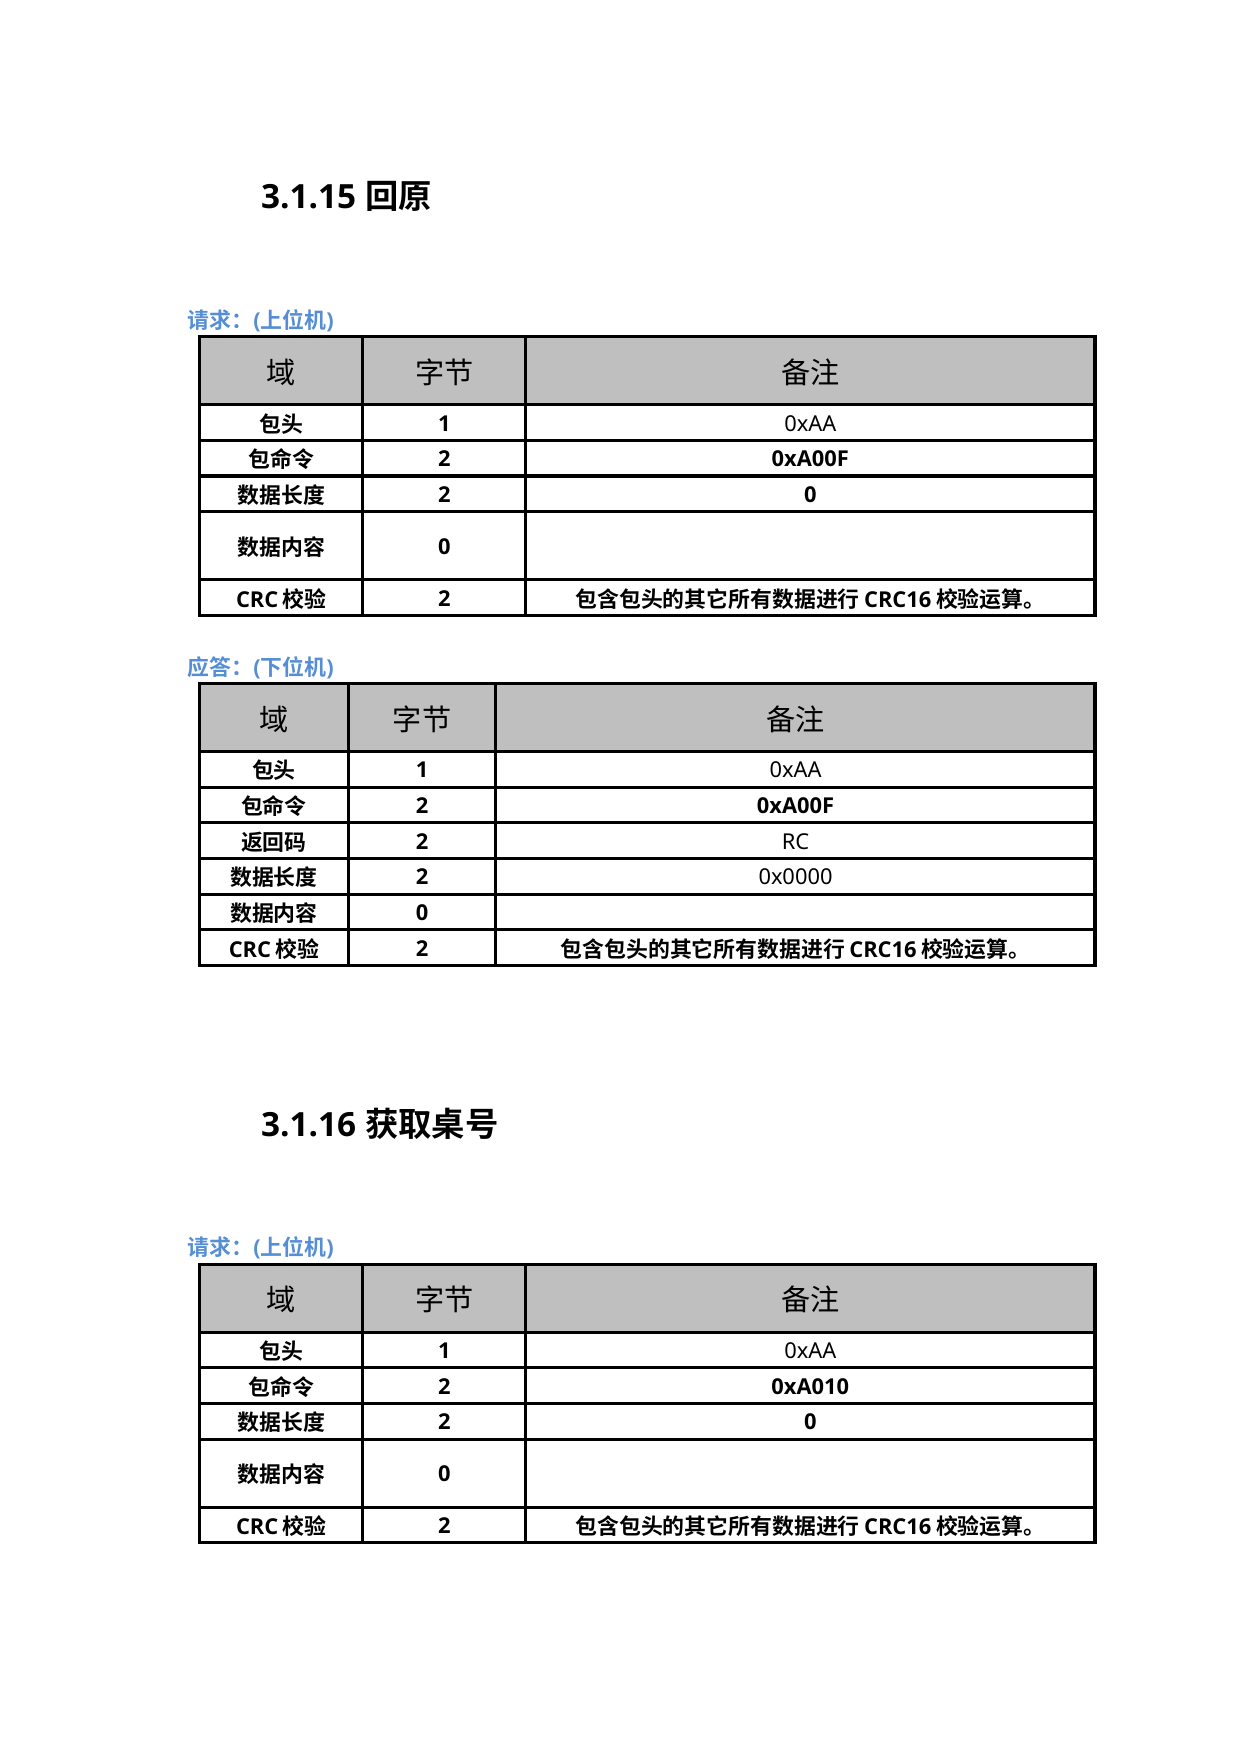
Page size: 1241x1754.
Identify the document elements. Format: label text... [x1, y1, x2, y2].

table_cell 数据内容 [201, 513, 361, 578]
table_cell 2 [364, 442, 524, 474]
table_cell 2 [350, 824, 494, 857]
table_cell 包命令 [201, 1369, 361, 1402]
table_cell 包命令 [201, 789, 347, 821]
table_cell 0x0000 [497, 860, 1093, 892]
table_cell 包含包头的其它所有数据进行CRC16校验运算。 [527, 1509, 1093, 1541]
table_cell 数据内容 [201, 896, 347, 928]
table_cell [527, 513, 1093, 578]
table_cell [497, 896, 1093, 928]
table_header 域 [201, 338, 361, 403]
table_cell 2 [350, 931, 494, 964]
table_header 备注 [527, 338, 1093, 403]
table_cell CRC校验 [201, 931, 347, 964]
table_cell 返回码 [201, 824, 347, 857]
table_cell 0xAA [497, 753, 1093, 786]
table_cell 包头 [201, 406, 361, 439]
table_cell 0xA00F [527, 442, 1093, 474]
table_cell 2 [364, 1509, 524, 1541]
table_cell 0 [527, 478, 1093, 510]
table_cell 包命令 [201, 442, 361, 474]
table_header 域 [201, 685, 347, 750]
subtitle 3.1.15 回原 [261, 162, 1053, 227]
table_cell 2 [364, 1369, 524, 1402]
table_cell 数据长度 [201, 860, 347, 892]
table_cell 1 [364, 1334, 524, 1366]
table_cell 0xAA [527, 1334, 1093, 1366]
table_cell 2 [350, 860, 494, 892]
table_cell 0 [364, 1441, 524, 1506]
text 应答：(下位机) [187, 649, 1053, 682]
table_cell 0xA010 [527, 1369, 1093, 1402]
table_cell [527, 1441, 1093, 1506]
table_header 备注 [527, 1266, 1093, 1331]
table_header 字节 [350, 685, 494, 750]
table_cell 包头 [201, 753, 347, 786]
table_cell 包含包头的其它所有数据进行CRC16校验运算。 [527, 581, 1093, 614]
table_cell 数据内容 [201, 1441, 361, 1506]
table_cell 1 [350, 753, 494, 786]
table_cell 2 [350, 789, 494, 821]
table_cell 0 [364, 513, 524, 578]
table_cell CRC校验 [201, 1509, 361, 1541]
table_header 域 [201, 1266, 361, 1331]
table_cell 包头 [201, 1334, 361, 1366]
table_cell RC [497, 824, 1093, 857]
table_header 备注 [497, 685, 1093, 750]
text 请求：(上位机) [187, 1230, 1053, 1262]
table_cell CRC校验 [201, 581, 361, 614]
table_cell 数据长度 [201, 1405, 361, 1437]
table_cell 2 [364, 478, 524, 510]
table_header 字节 [364, 338, 524, 403]
table_cell 0xA00F [497, 789, 1093, 821]
text 请求：(上位机) [187, 302, 1053, 335]
subtitle 3.1.16 获取桌号 [261, 1089, 1053, 1154]
table_cell 包含包头的其它所有数据进行CRC16校验运算。 [497, 931, 1093, 964]
table_cell 0 [527, 1405, 1093, 1437]
table_cell 2 [364, 1405, 524, 1437]
table_cell 数据长度 [201, 478, 361, 510]
table_cell 2 [364, 581, 524, 614]
table_cell 0xAA [527, 406, 1093, 439]
table_header 字节 [364, 1266, 524, 1331]
table_cell 1 [364, 406, 524, 439]
table_cell 0 [350, 896, 494, 928]
